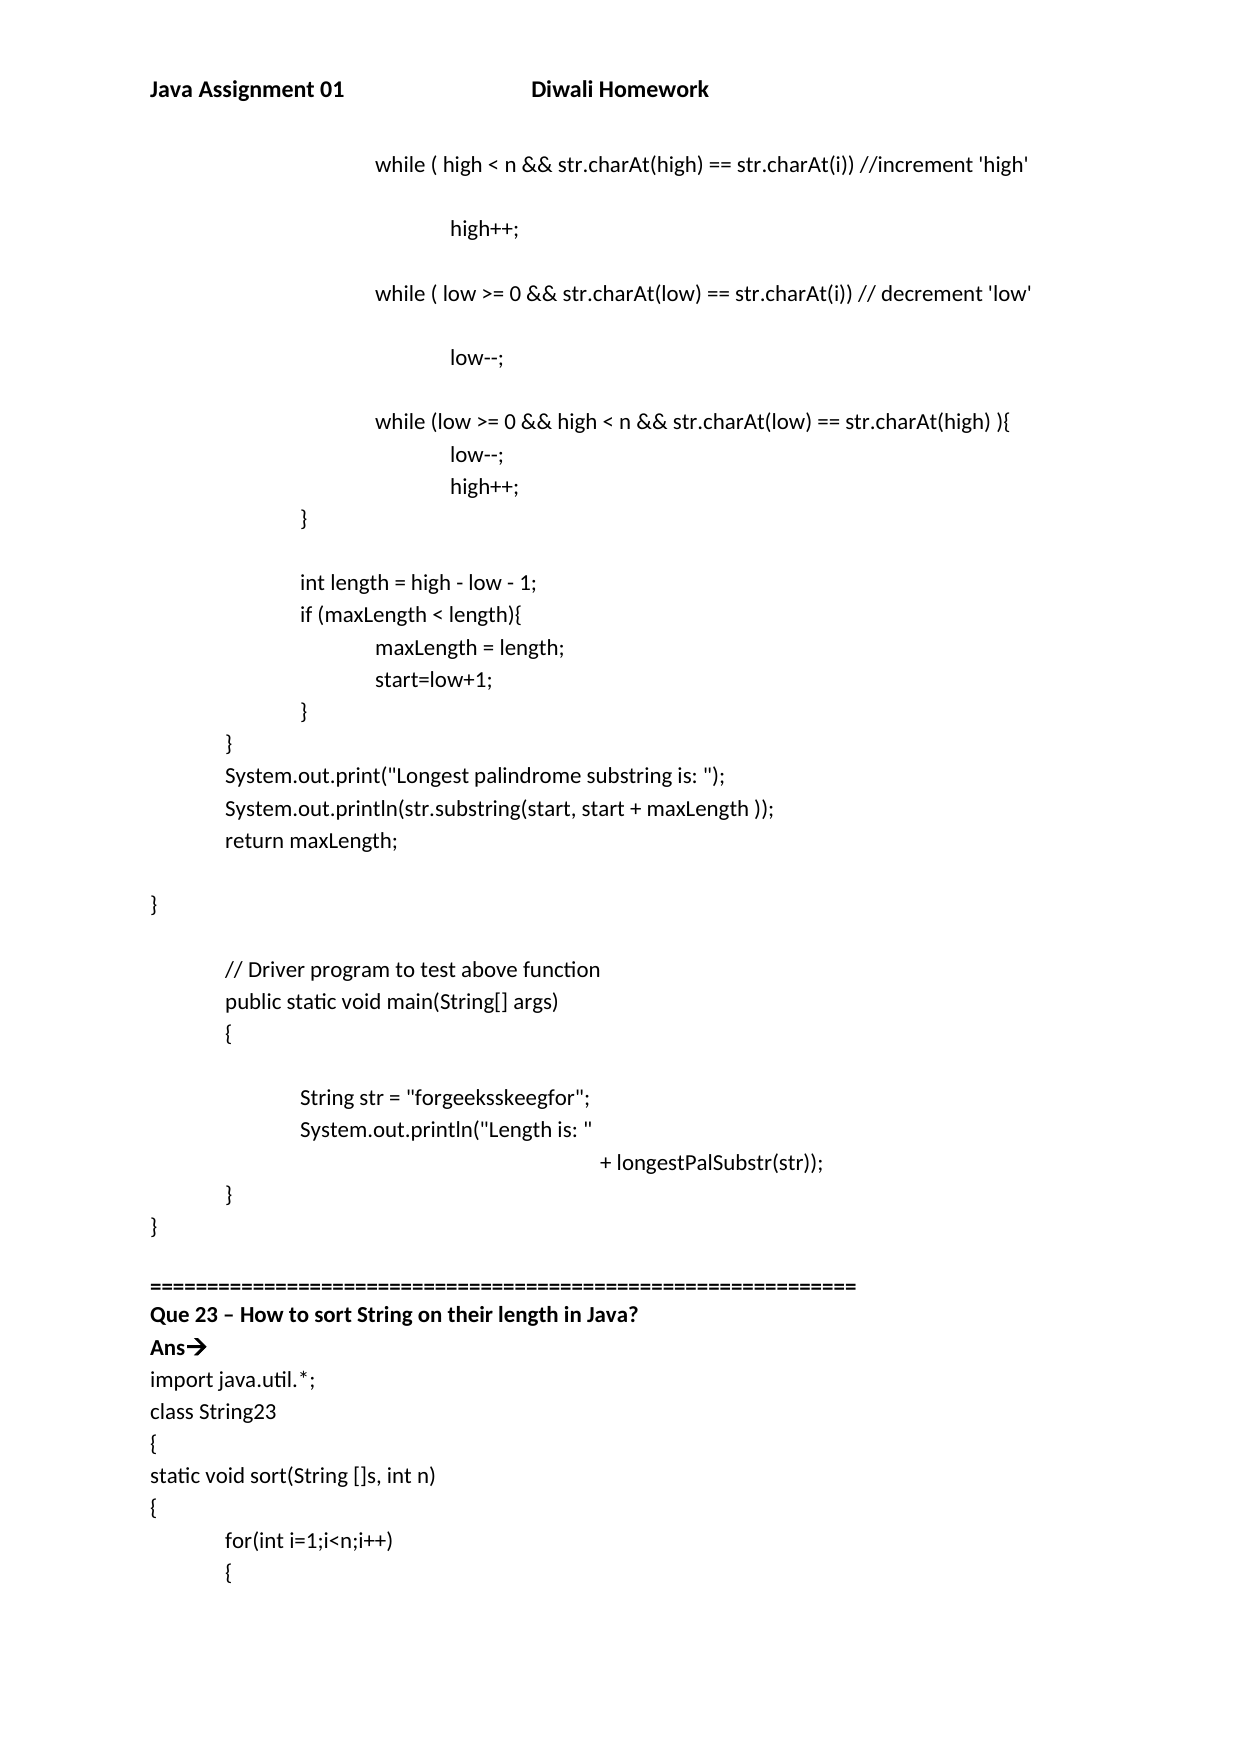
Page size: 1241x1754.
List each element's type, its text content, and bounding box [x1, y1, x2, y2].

text int length = high - low - 1; [150, 568, 1090, 596]
text class String23 [150, 1397, 1090, 1425]
text while (low >= 0 && high < n && str.charAt(low) == str.charAt(high) ){ [150, 407, 1090, 436]
text System.out.println(str.substring(start, start + maxLength )); [150, 794, 1090, 822]
text import java.util.*; [150, 1365, 1090, 1393]
text // Driver program to test above function [150, 955, 1090, 983]
text maxLength = length; [150, 633, 1090, 661]
text } [150, 697, 1090, 725]
text static void sort(String []s, int n) [150, 1461, 1090, 1489]
text } [150, 1180, 1090, 1208]
text System.out.print("Longest palindrome substring is: "); [150, 762, 1090, 789]
text ============================================================== [150, 1272, 1090, 1300]
text + longestPalSubstr(str)); [150, 1148, 1090, 1176]
text } [150, 504, 1090, 532]
text Ans [150, 1333, 1090, 1361]
text if (maxLength < length){ [150, 601, 1090, 629]
text } [150, 729, 1090, 757]
text String str = "forgeeksskeegfor"; [150, 1083, 1090, 1111]
text { [150, 1558, 1090, 1586]
text System.out.println("Length is: " [150, 1116, 1090, 1144]
text start=low+1; [150, 665, 1090, 693]
text { [150, 1429, 1090, 1457]
text { [150, 1493, 1090, 1522]
text Que 23 – How to sort String on their length in Java? [150, 1300, 1090, 1328]
text high++; [150, 214, 1090, 242]
text while ( low >= 0 && str.charAt(low) == str.charAt(i)) // decrement 'low' [150, 279, 1090, 339]
text return maxLength; [150, 826, 1090, 854]
text public static void main(String[] args) [150, 987, 1090, 1015]
text while ( high < n && str.charAt(high) == str.charAt(i)) //increment 'high' [150, 150, 1090, 210]
text } [150, 1212, 1090, 1240]
text } [150, 890, 1090, 918]
text low--; [150, 440, 1090, 468]
text low--; [150, 343, 1090, 371]
text for(int i=1;i<n;i++) [150, 1526, 1090, 1554]
text high++; [150, 472, 1090, 500]
text { [150, 1019, 1090, 1047]
